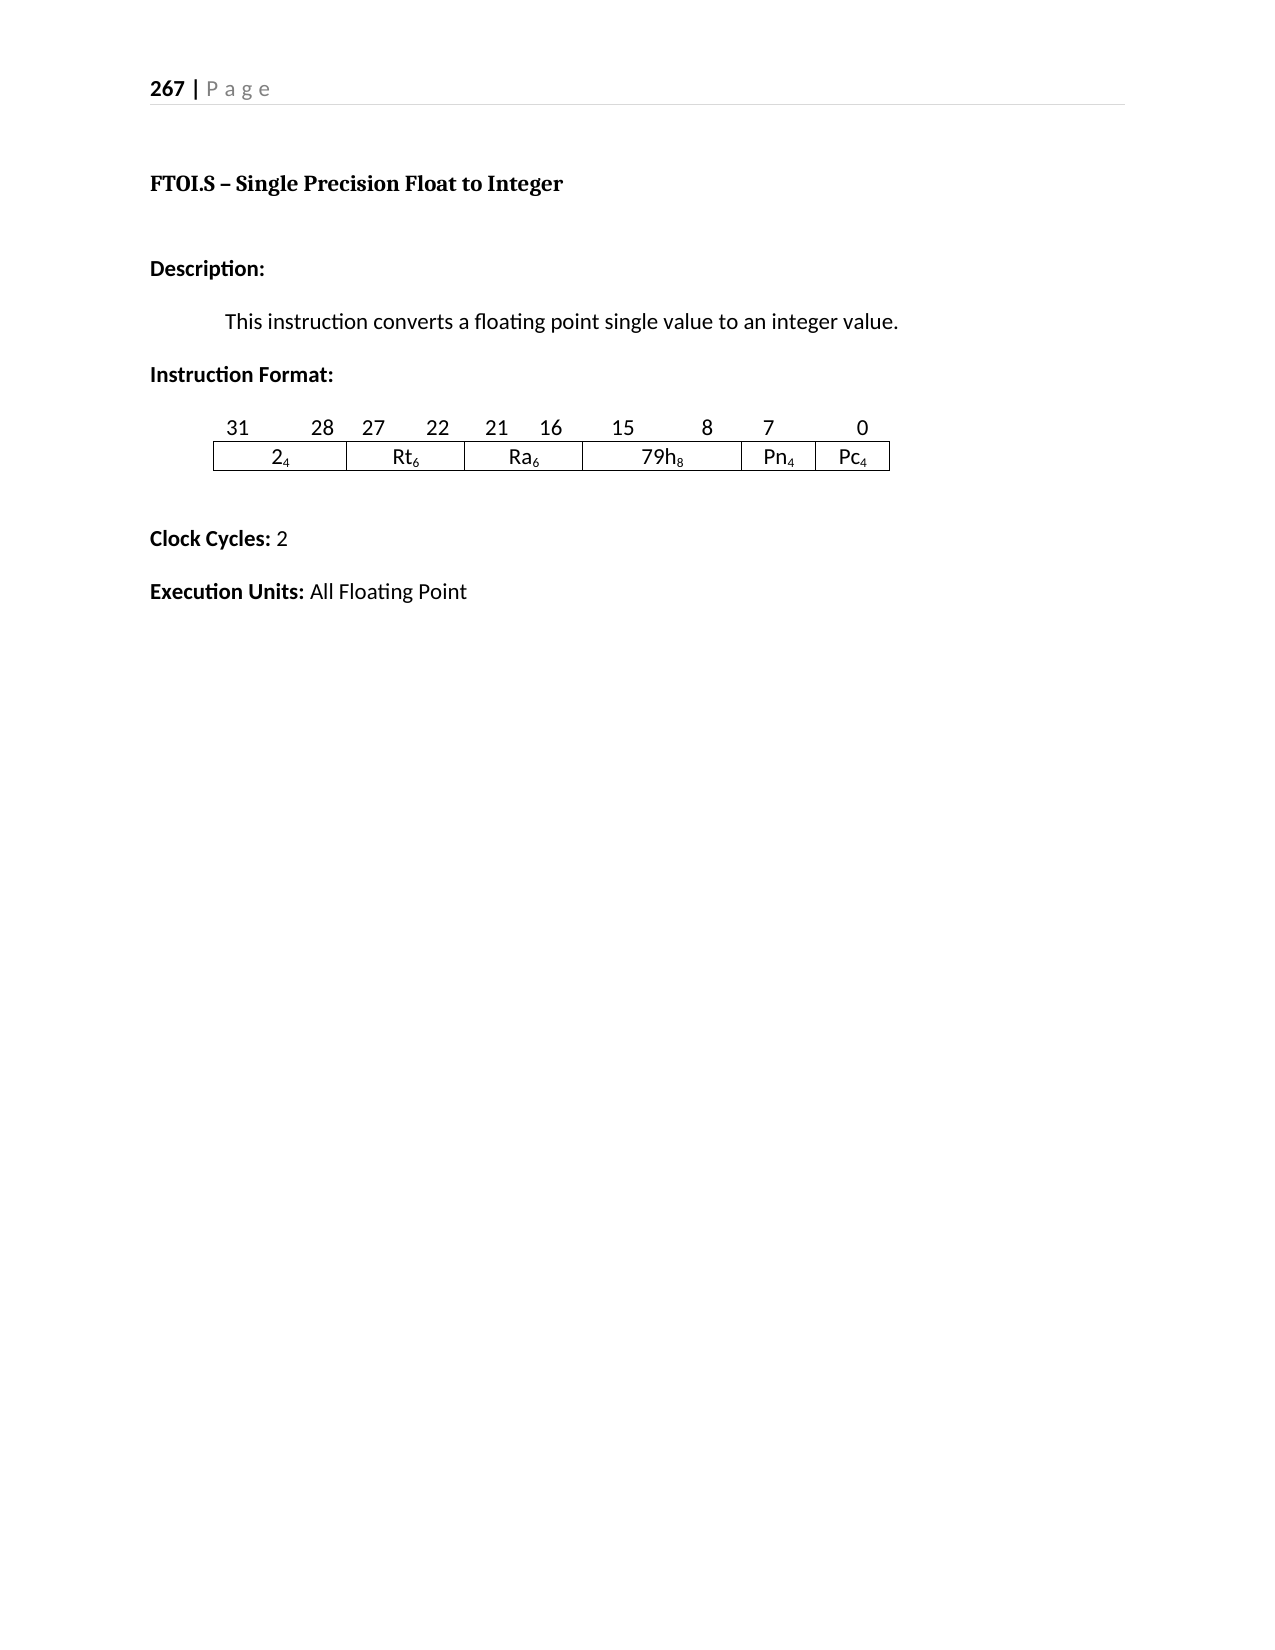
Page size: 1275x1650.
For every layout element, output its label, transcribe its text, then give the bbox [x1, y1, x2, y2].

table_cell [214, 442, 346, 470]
text Description: [150, 254, 1125, 282]
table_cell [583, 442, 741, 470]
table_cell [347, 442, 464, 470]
text This instruction converts a floating point single value to an integer value. [225, 307, 1125, 335]
subtitle FTOI.S – Single Precision Float to Integer [150, 171, 1125, 197]
text Instruction Format: [150, 360, 1125, 388]
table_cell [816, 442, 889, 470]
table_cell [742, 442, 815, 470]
text Execution Units: All Floating Point [150, 577, 1125, 605]
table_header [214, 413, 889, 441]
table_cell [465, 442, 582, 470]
text Clock Cycles: 2 [150, 524, 1125, 552]
